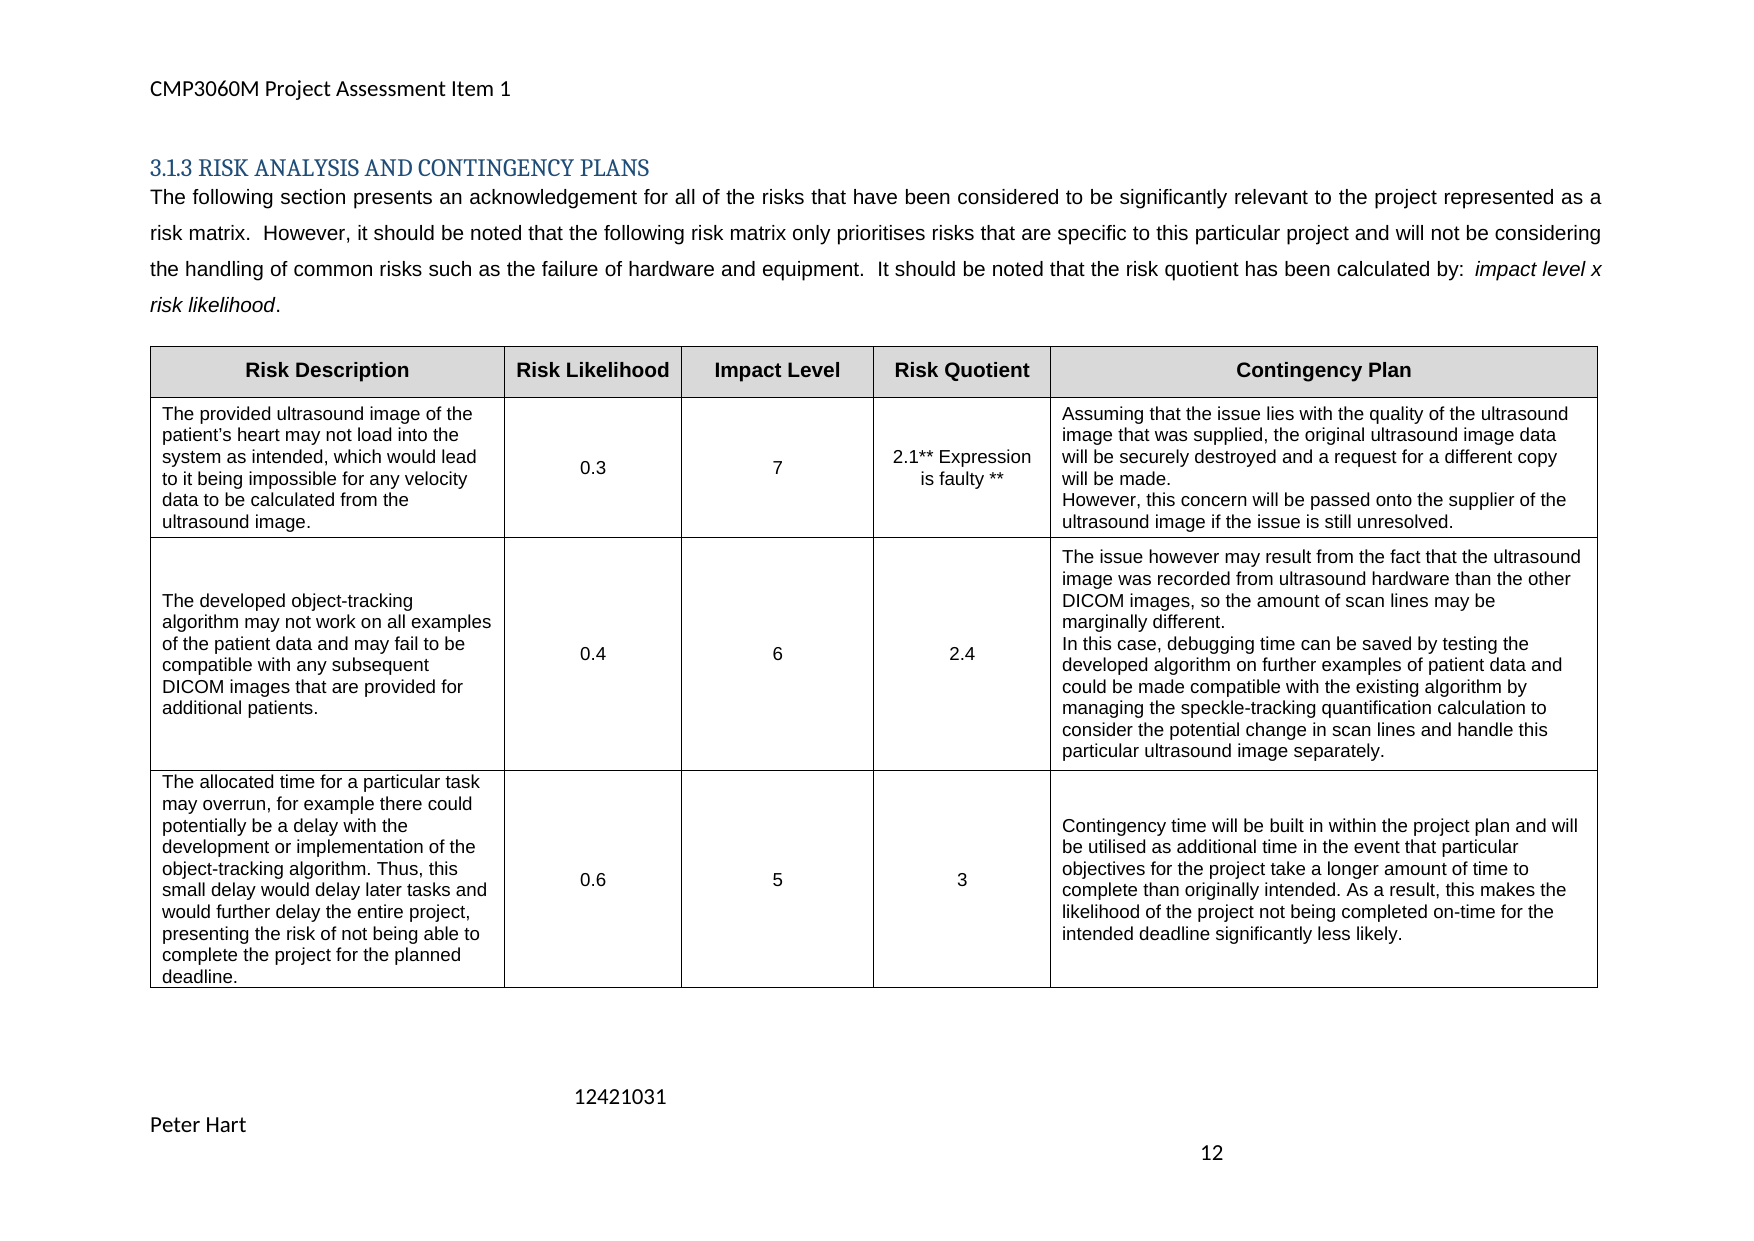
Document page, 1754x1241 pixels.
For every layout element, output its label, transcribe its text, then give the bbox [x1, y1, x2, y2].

table_cell 7 [682, 398, 873, 537]
table_cell 3 [874, 771, 1050, 987]
table_header Contingency Plan [1051, 347, 1597, 397]
table_cell 0.6 [505, 771, 681, 987]
text The following section presents an acknowledgement for all of the risks that have been considered to be significantly relevant to the project represented as a risk matrix. However, it should be noted that the following risk matrix only prioritises risks that are specific to this particular project and will not be considering the handling of common risks such as the failure of hardware and equipment. It should be noted that the risk quotient has been calculated by: impact level x risk likelihood. [150, 185, 1604, 317]
table_cell The issue however may result from the fact that the ultrasound image was recorded from ultrasound hardware than the other DICOM images, so the amount of scan lines may be marginally different. In this case, debugging time can be saved by testing the developed algorithm on further examples of patient data and could be made compatible with the existing algorithm by managing the speckle-tracking quantification calculation to consider the potential change in scan lines and handle this particular ultrasound image separately. [1051, 538, 1597, 770]
table_header Risk Quotient [874, 347, 1050, 397]
subtitle 3.1.3 RISK ANALYSIS AND CONTINGENCY PLANS [150, 154, 1604, 183]
table_cell 0.4 [505, 538, 681, 770]
table_cell 0.3 [505, 398, 681, 537]
table_cell The developed object-tracking algorithm may not work on all examples of the patient data and may fail to be compatible with any subsequent DICOM images that are provided for additional patients. [151, 538, 504, 770]
table_cell 2.1 [874, 398, 1050, 537]
table_cell The allocated time for a particular task may overrun, for example there could potentially be a delay with the development or implementation of the object-tracking algorithm. Thus, this small delay would delay later tasks and would further delay the entire project, presenting the risk of not being able to complete the project for the planned deadline. [151, 771, 504, 987]
table_cell The provided ultrasound image of the patient’s heart may not load into the system as intended, which would lead to it being impossible for any velocity data to be calculated from the ultrasound image. [151, 398, 504, 537]
table_cell 2.4 [874, 538, 1050, 770]
table_header Risk Likelihood [505, 347, 681, 397]
table_cell 6 [682, 538, 873, 770]
table_header Impact Level [682, 347, 873, 397]
table_cell Contingency time will be built in within the project plan and will be utilised as additional time in the event that particular objectives for the project take a longer amount of time to complete than originally intended. As a result, this makes the likelihood of the project not being completed on-time for the intended deadline significantly less likely. [1051, 771, 1597, 987]
table_header Risk Description [151, 347, 504, 397]
table_cell 5 [682, 771, 873, 987]
table_cell Assuming that the issue lies with the quality of the ultrasound image that was supplied, the original ultrasound image data will be securely destroyed and a request for a different copy will be made. However, this concern will be passed onto the supplier of the ultrasound image if the issue is still unresolved. [1051, 398, 1597, 537]
